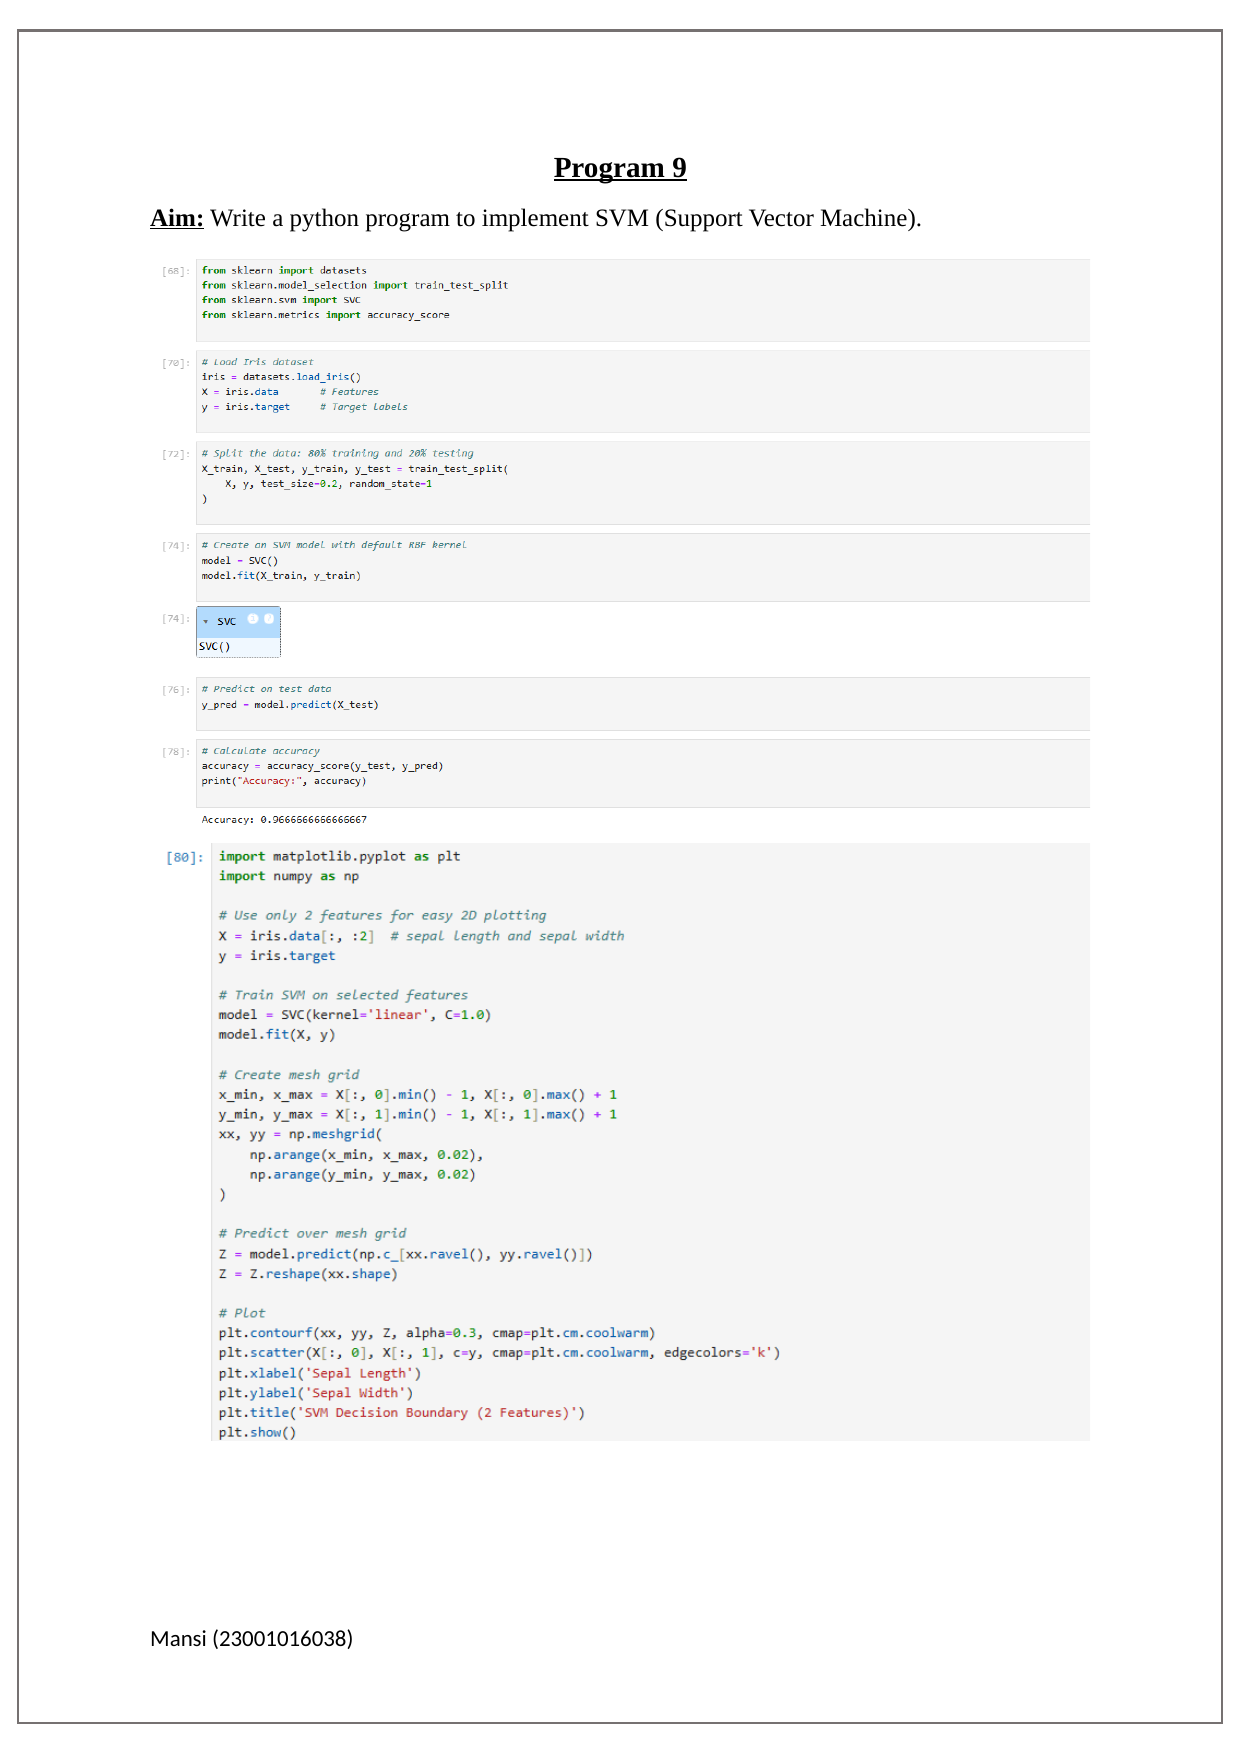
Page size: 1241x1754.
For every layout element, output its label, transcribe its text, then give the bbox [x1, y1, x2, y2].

picture [150, 250, 1091, 825]
text Aim: Write a python program to implement SVM (Support Vector Machine). [150, 203, 1090, 232]
picture [150, 843, 1091, 1441]
text Program 9 [150, 150, 1090, 183]
